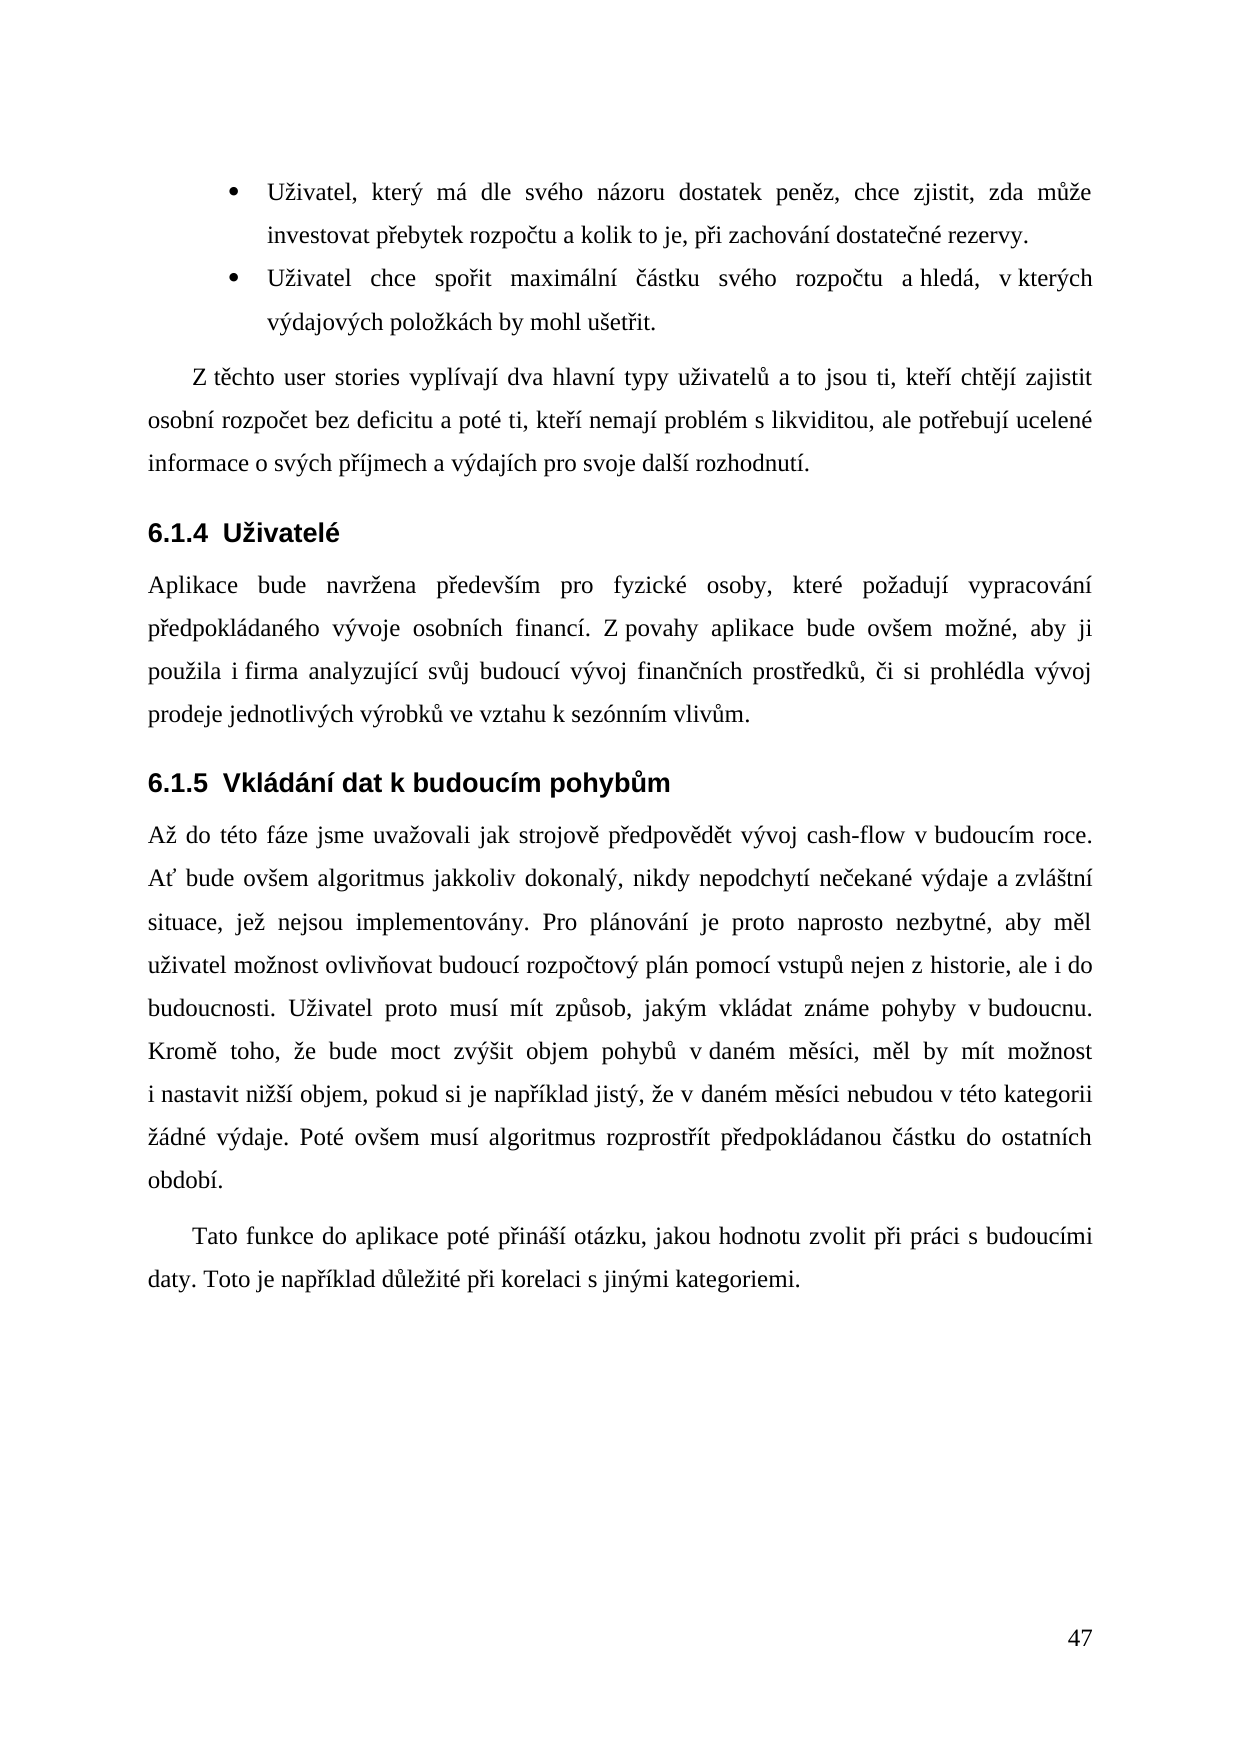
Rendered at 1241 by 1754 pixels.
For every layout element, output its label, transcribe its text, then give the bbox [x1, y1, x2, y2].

list Uživatel, který má dle svého názoru dostatek peněz, chce zjistit, zda může investovat přebytek rozpočtu a kolik to je, při zachování dostatečné rezervy. [229, 177, 1093, 249]
subtitle Vkládání dat k budoucím pohybům [148, 767, 1093, 798]
list Uživatel chce spořit maximální částku svého rozpočtu a hledá, v kterých výdajových položkách by mohl ušetřit. [229, 263, 1093, 335]
text Tato funkce do aplikace poté přináší otázku, jakou hodnotu zvolit při práci s budoucími daty. Toto je například důležité při korelaci s jinými kategoriemi. [148, 1221, 1093, 1293]
text Z těchto user stories vyplívají dva hlavní typy uživatelů a to jsou ti, kteří chtějí zajistit osobní rozpočet bez deficitu a poté ti, kteří nemají problém s likviditou, ale potřebují ucelené informace o svých příjmech a výdajích pro svoje další rozhodnutí. [148, 362, 1093, 477]
text Aplikace bude navržena především pro fyzické osoby, které požadují vypracování předpokládaného vývoje osobních financí. Z povahy aplikace bude ovšem možné, aby ji použila i firma analyzující svůj budoucí vývoj finančních prostředků, či si prohlédla vývoj prodeje jednotlivých výrobků ve vztahu k sezónním vlivům. [148, 570, 1093, 728]
subtitle Uživatelé [148, 517, 1093, 548]
text Až do této fáze jsme uvažovali jak strojově předpovědět vývoj cash-flow v budoucím roce. Ať bude ovšem algoritmus jakkoliv dokonalý, nikdy nepodchytí nečekané výdaje a zvláštní situace, jež nejsou implementovány. Pro plánování je proto naprosto nezbytné, aby měl uživatel možnost ovlivňovat budoucí rozpočtový plán pomocí vstupů nejen z historie, ale i do budoucnosti. Uživatel proto musí mít způsob, jakým vkládat známe pohyby v budoucnu. Kromě toho, že bude moct zvýšit objem pohybů v daném měsíci, měl by mít možnost i nastavit nižší objem, pokud si je například jistý, že v daném měsíci nebudou v této kategorii žádné výdaje. Poté ovšem musí algoritmus rozprostřít předpokládanou částku do ostatních období. [148, 820, 1093, 1194]
